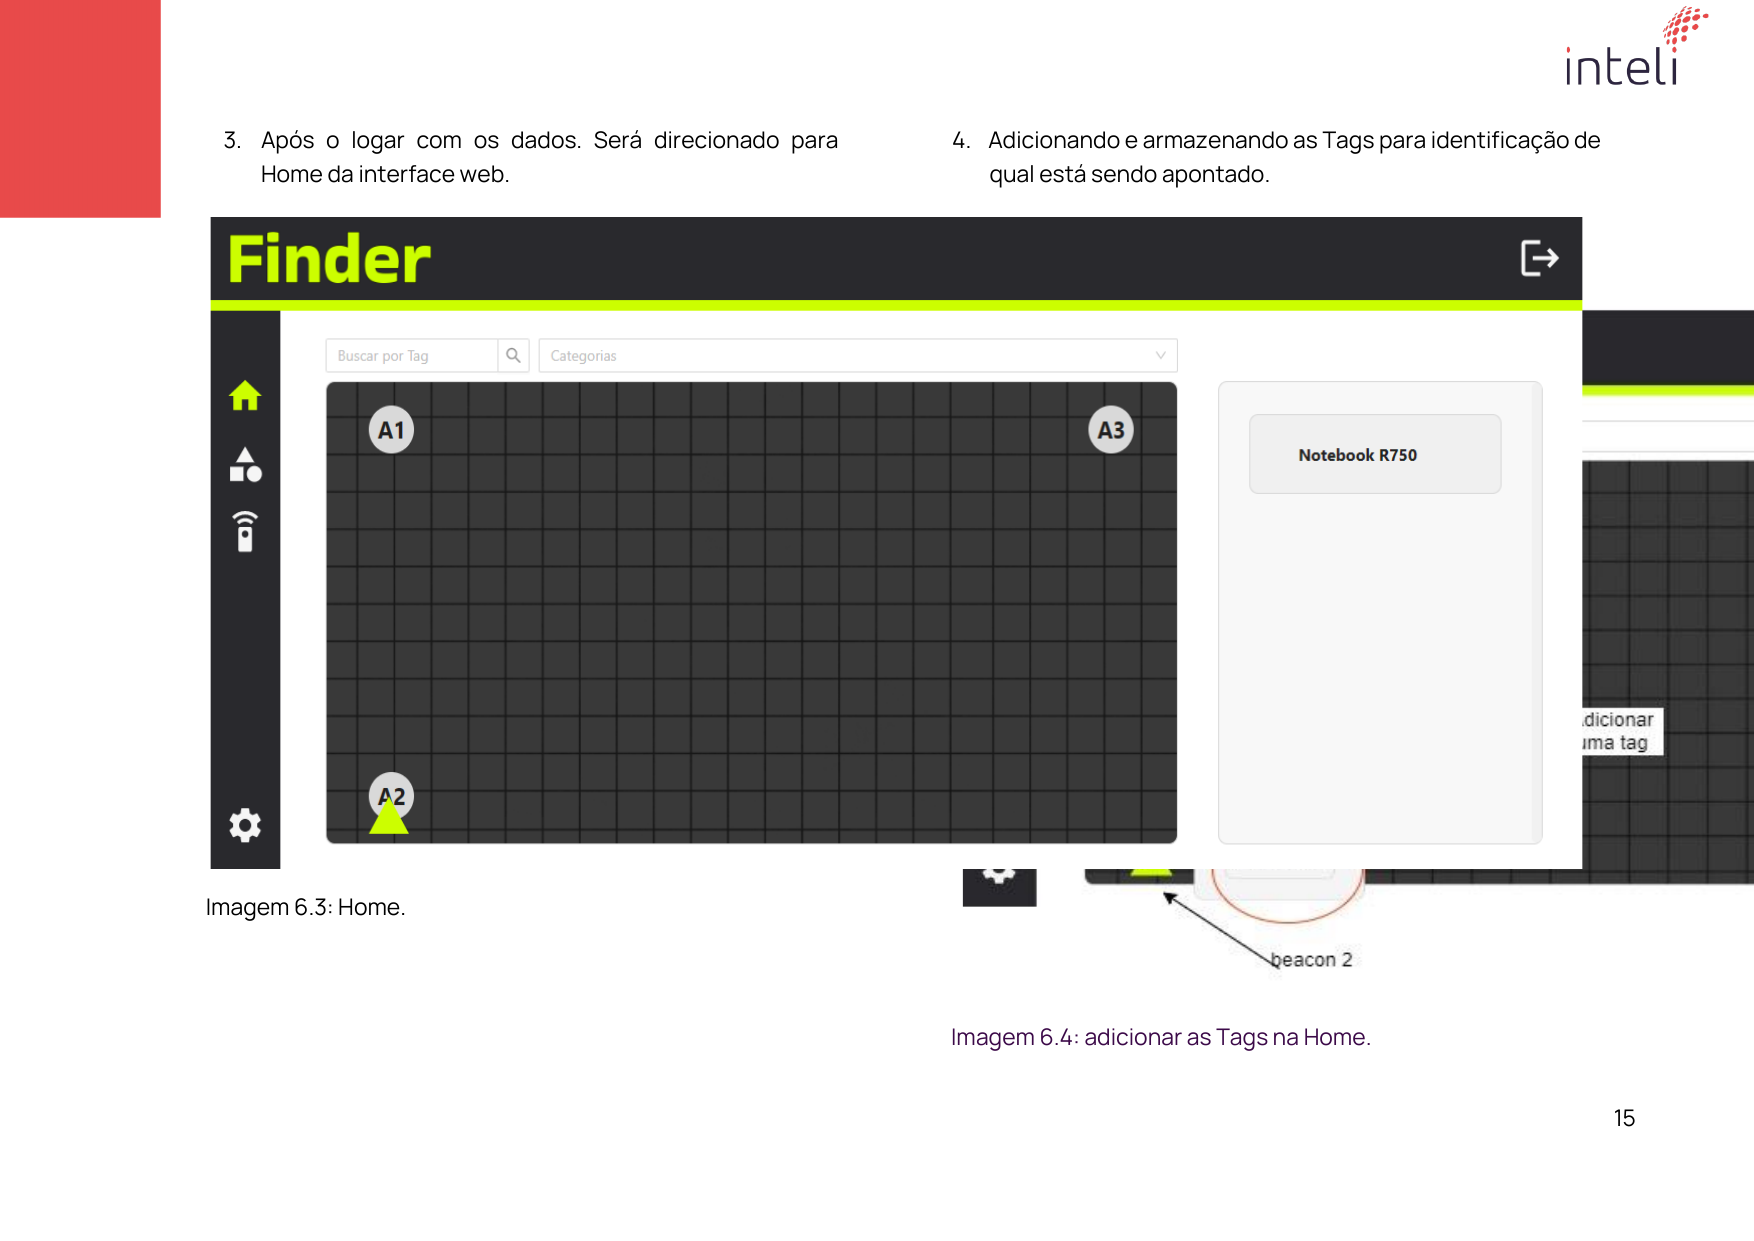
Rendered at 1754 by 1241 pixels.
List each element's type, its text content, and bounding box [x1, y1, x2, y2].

subtitle Adicionando e armazenando as Tags para identificação de qual está sendo apontado. [952, 124, 1636, 189]
picture [210, 217, 1754, 985]
picture [0, 0, 161, 218]
picture [1566, 6, 1709, 85]
subtitle Imagem 6.4: adicionar as Tags na Home. [914, 1021, 1636, 1052]
subtitle Após o logar com os dados. Será direcionado para Home da interface web. [156, 124, 839, 189]
subtitle Imagem 6.3: Home. [118, 891, 839, 922]
